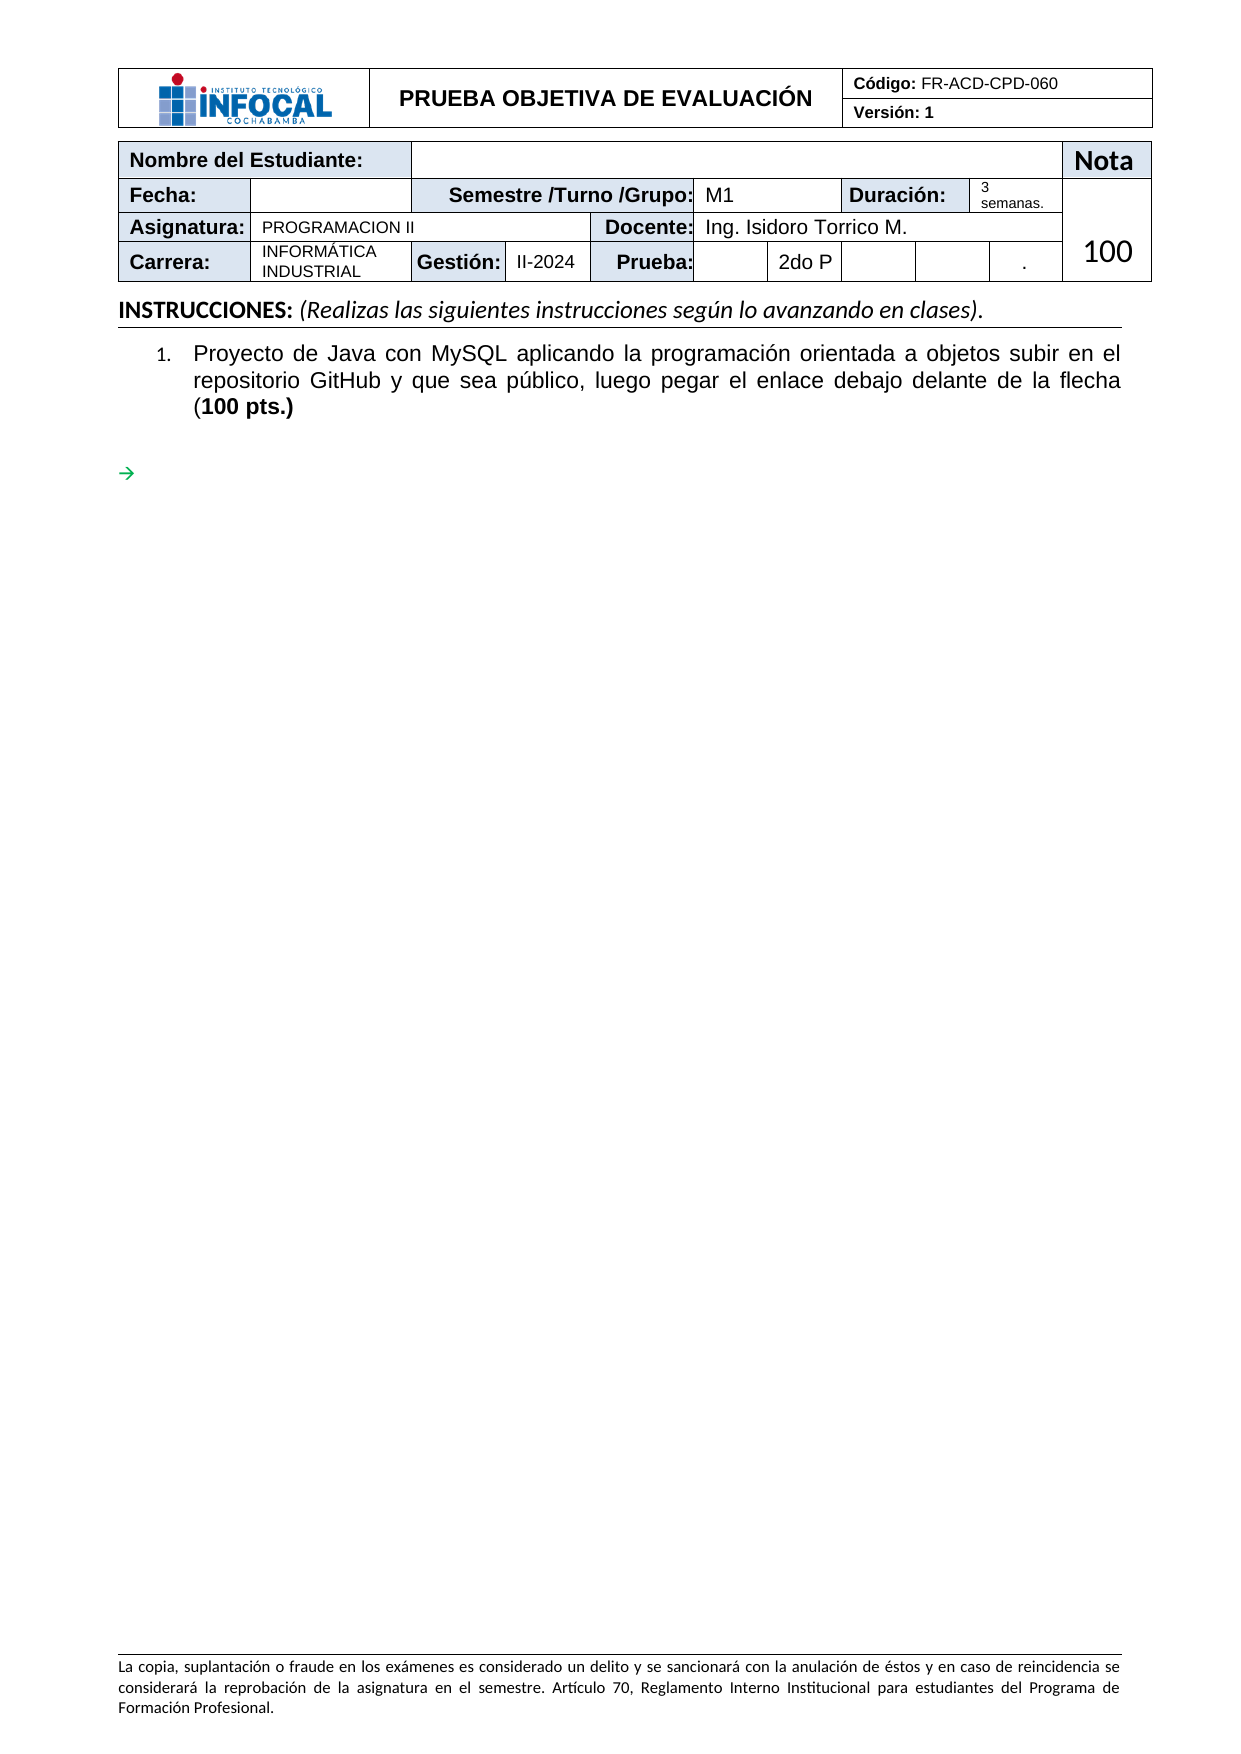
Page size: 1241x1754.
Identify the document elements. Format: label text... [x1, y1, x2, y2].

table_cell Prueba: [591, 242, 693, 281]
table_cell Docente: [591, 213, 693, 241]
table_cell 100 [1063, 179, 1151, 281]
table_cell 2do P [768, 242, 841, 281]
table_header Nombre del Estudiante: [119, 142, 411, 177]
table_header PRUEBA OBJETIVA DE EVALUACIÓN [370, 69, 842, 127]
table_cell [694, 242, 767, 281]
table_cell Duración: [842, 179, 969, 212]
table_cell [251, 179, 411, 212]
list Proyecto de Java con MySQL aplicando la programación orientada a objetos subir en el repositorio GitHub y que sea público, luego pegar el enlace debajo delante de la flecha (100 pts.) [156, 340, 1122, 420]
table_cell Versión: 1 [843, 99, 1152, 127]
table_cell INFORMÁTICA INDUSTRIAL [251, 242, 411, 281]
table_cell Gestión: [412, 242, 505, 281]
table_cell M1 [694, 179, 841, 212]
text INSTRUCCIONES: (Realizas las siguientes instrucciones según lo avanzando en clases). [118, 294, 1122, 327]
table_cell PROGRAMACION II [251, 213, 590, 241]
table_header Código: FR-ACD-CPD-060 [843, 69, 1152, 98]
table_cell Asignatura: [119, 213, 250, 241]
table_header [119, 69, 369, 127]
table_cell Ing. Isidoro Torrico M. [694, 213, 1062, 241]
table_cell Carrera: [119, 242, 250, 281]
table_cell II-2024 [506, 242, 590, 281]
table_cell [916, 242, 989, 281]
table_cell Fecha: [119, 179, 250, 212]
table_cell [842, 242, 915, 281]
table_cell . [990, 242, 1062, 281]
table_cell Semestre /Turno /Grupo: [412, 179, 693, 212]
table_header Nota [1063, 142, 1151, 177]
picture [154, 70, 339, 127]
table_cell 3 semanas. [970, 179, 1062, 212]
table_header [412, 142, 1062, 177]
text 🡪 [118, 458, 1122, 486]
